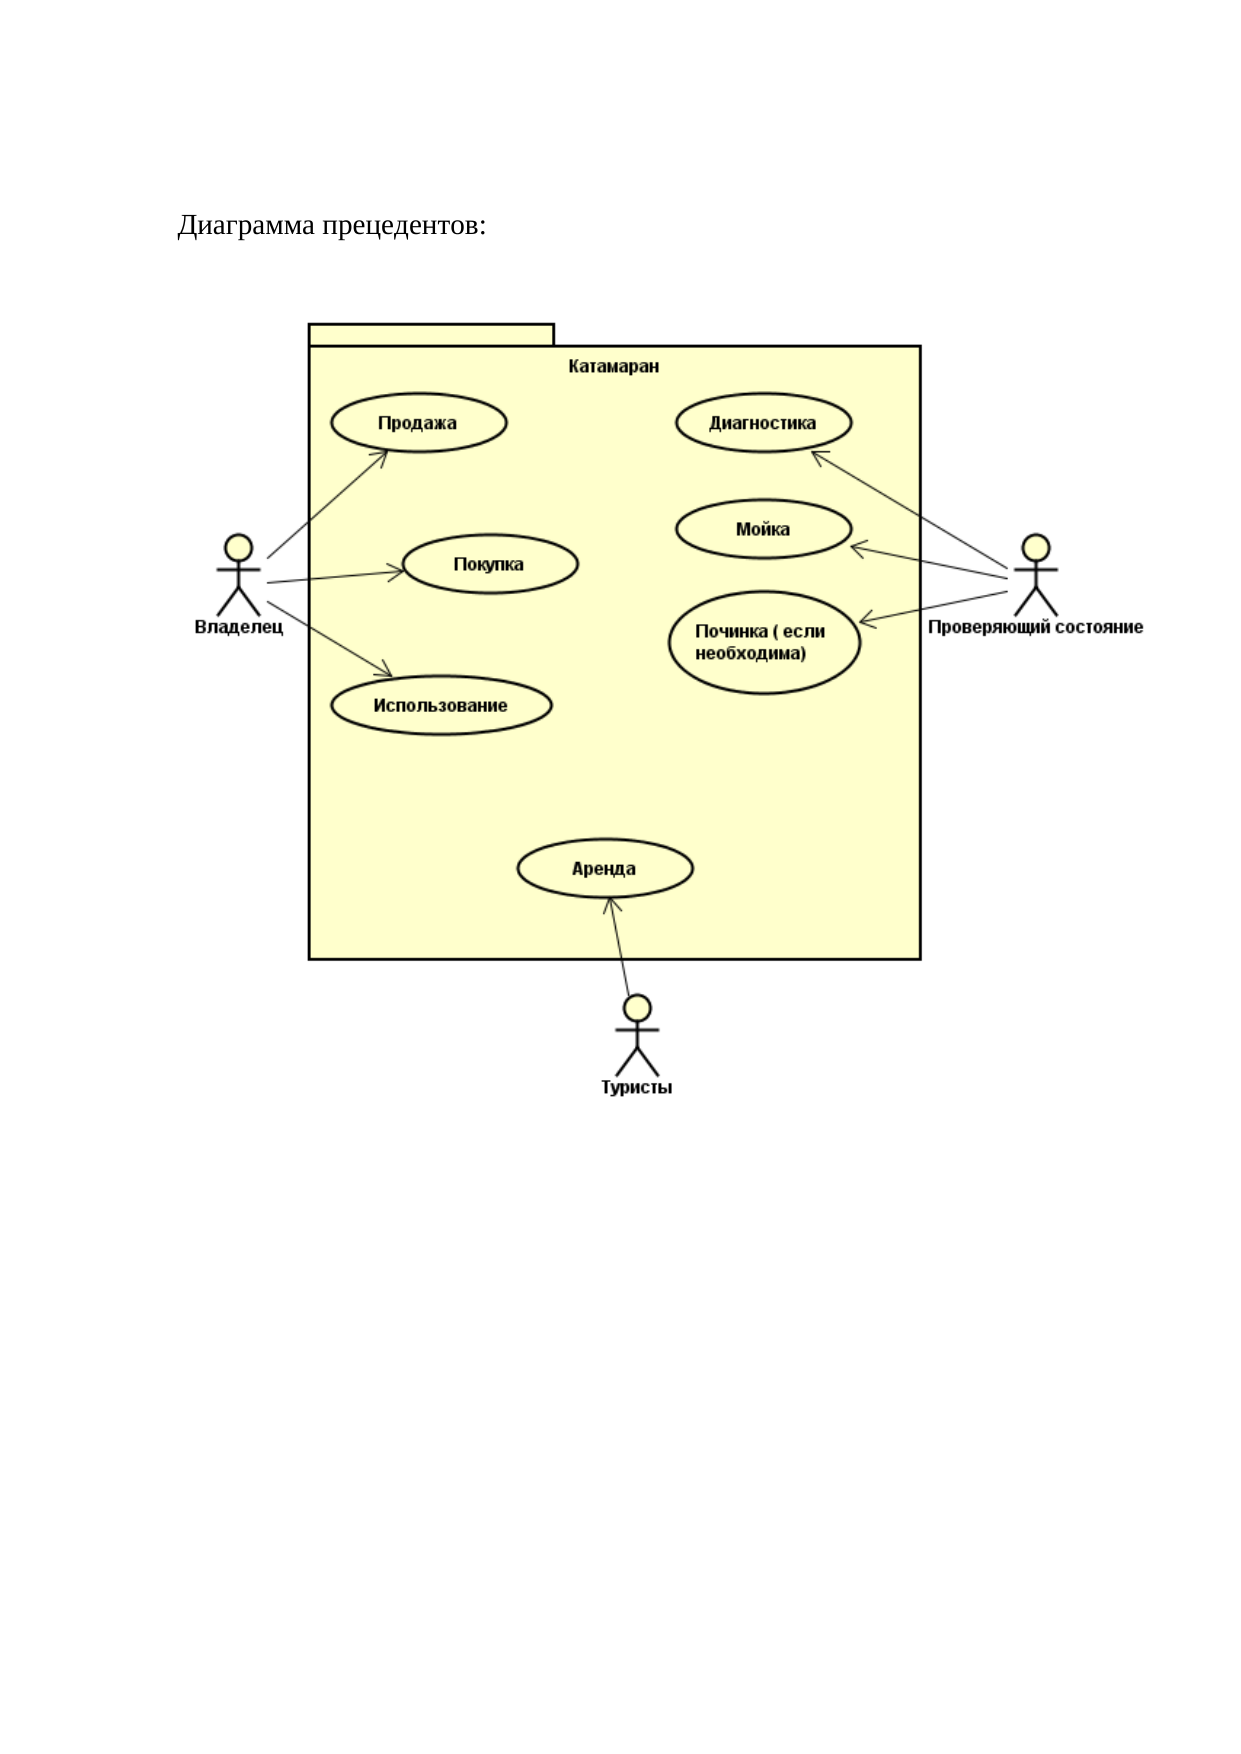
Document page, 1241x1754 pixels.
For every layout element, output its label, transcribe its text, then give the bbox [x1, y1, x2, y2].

picture [177, 259, 1152, 1114]
text Диаграмма прецедентов: [177, 207, 1152, 241]
